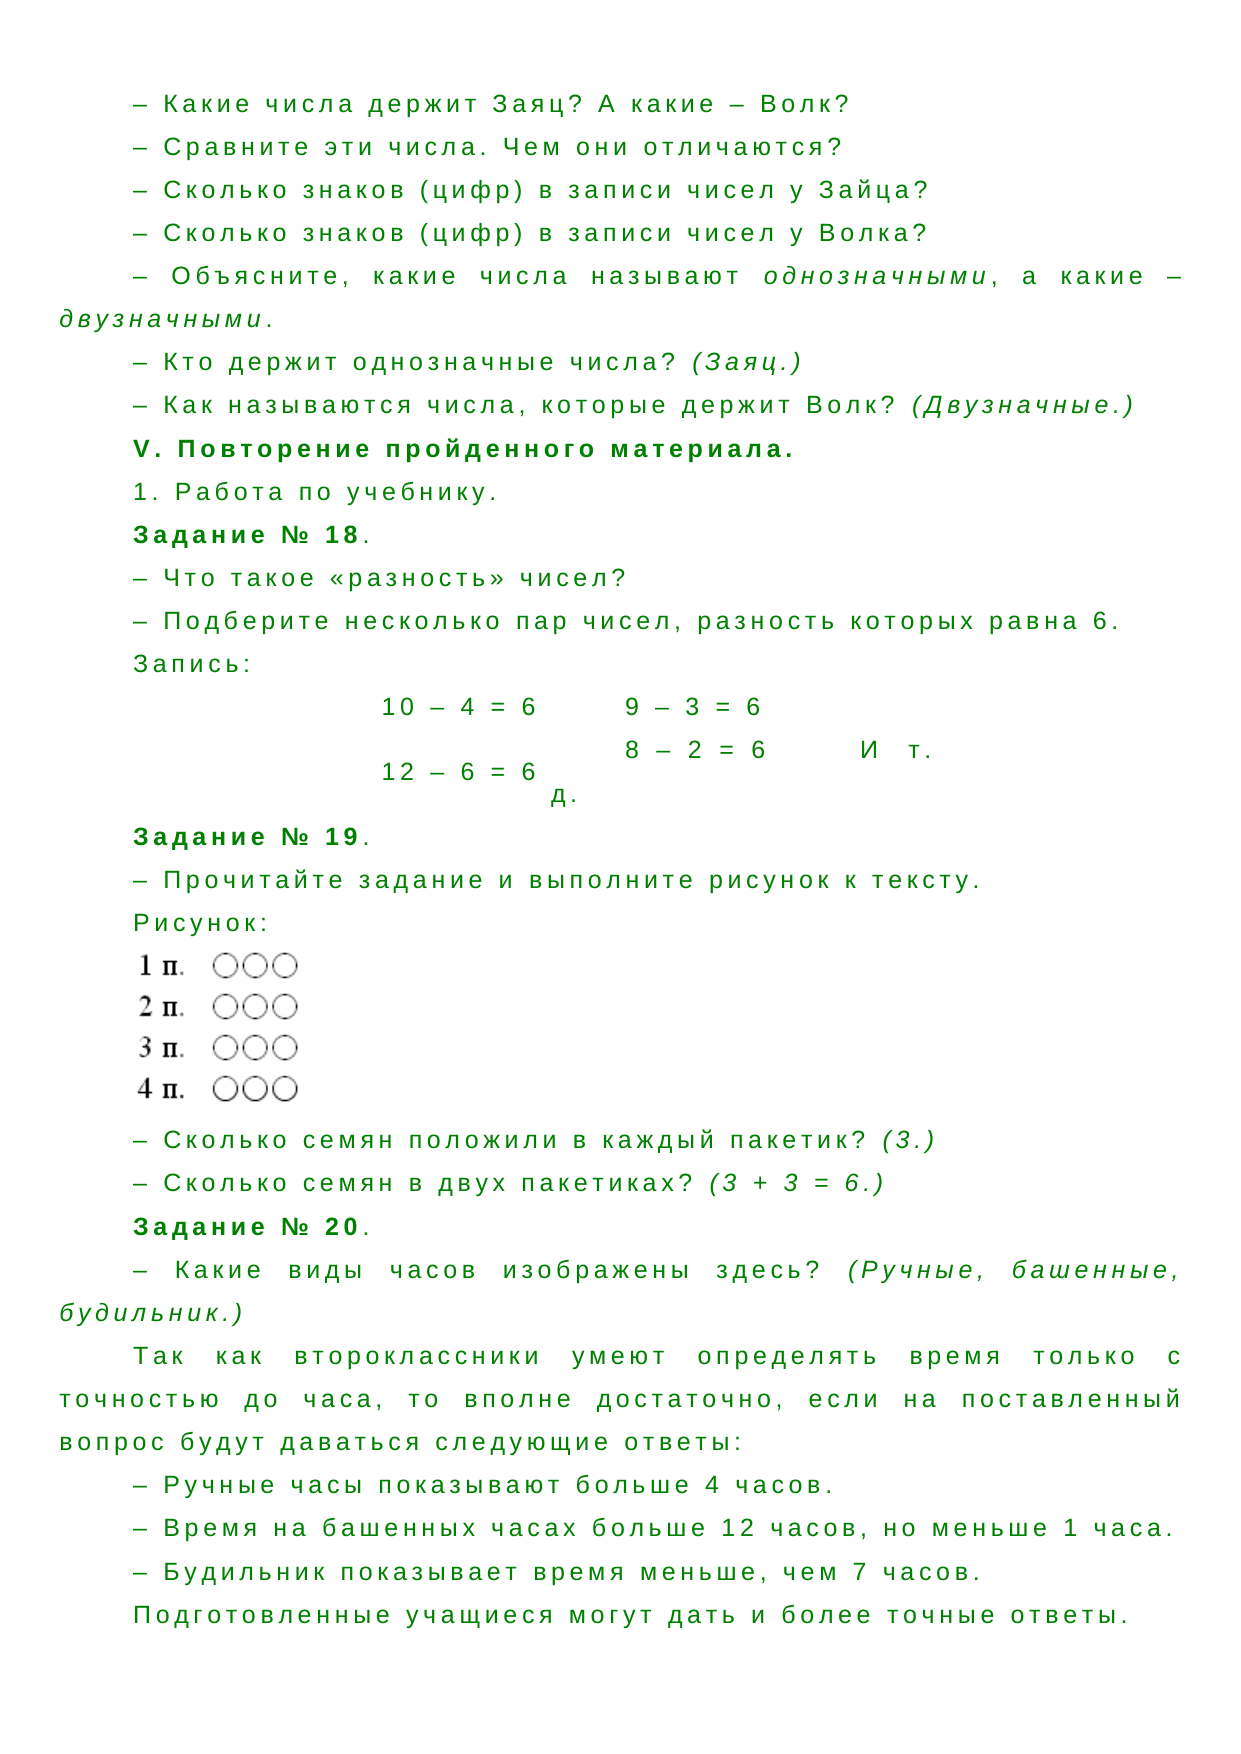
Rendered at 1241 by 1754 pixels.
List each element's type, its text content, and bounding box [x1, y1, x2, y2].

text – Сравните эти числа. Чем они отличаются? [59, 132, 1181, 161]
text – Сколько семян положили в каждый пакетик? (3.) [59, 1125, 1181, 1154]
text – Кто держит однозначные числа? (Заяц.) [59, 347, 1181, 376]
text Задание № 20. [59, 1212, 1181, 1240]
text – Как называются числа, которые держит Волк? (Двузначные.) [59, 391, 1181, 419]
text – Какие виды часов изображены здесь? (Ручные, башенные, будильник.) [59, 1255, 1181, 1327]
text Подготовленные учащиеся могут дать и более точные ответы. [59, 1600, 1181, 1628]
text – Будильник показывает время меньше, чем 7 часов. [59, 1557, 1181, 1585]
text Задание № 19. [59, 822, 1181, 850]
text Так как второклассники умеют определять время только с точностью до часа, то вполне достаточно, если на поставленный вопрос будут даваться следующие ответы: [59, 1341, 1181, 1456]
text – Подберите несколько пар чисел, разность которых равна 6. [59, 606, 1181, 635]
text Задание № 18. [59, 520, 1181, 549]
text – Какие числа держит Заяц? А какие – Волк? [59, 89, 1181, 117]
text – Прочитайте задание и выполните рисунок к тексту. [59, 865, 1181, 893]
text – Сколько знаков (цифр) в записи чисел у Волка? [59, 218, 1181, 247]
text Запись: [59, 649, 1181, 678]
text – Сколько знаков (цифр) в записи чисел у Зайца? [59, 175, 1181, 204]
text – Что такое «разность» чисел? [59, 563, 1181, 592]
text – Объясните, какие числа называют однозначными, а какие – двузначными. [59, 261, 1181, 333]
table_cell 8 – 2 = 6 И т. д. [551, 735, 933, 822]
text V. Повторение пройденного материала. [59, 434, 1181, 462]
text 1. Работа по учебнику. [59, 477, 1181, 506]
table_header 10 – 4 = 6 [308, 693, 551, 735]
text – Время на башенных часах больше 12 часов, но меньше 1 часа. [59, 1513, 1181, 1542]
text – Сколько семян в двух пакетиках? (3 + 3 = 6.) [59, 1168, 1181, 1197]
text – Ручные часы показывают больше 4 часов. [59, 1470, 1181, 1499]
table_header 9 – 3 = 6 [551, 693, 933, 735]
table_cell 12 – 6 = 6 [308, 735, 551, 822]
text Рисунок: [59, 908, 1181, 937]
picture [132, 951, 318, 1111]
